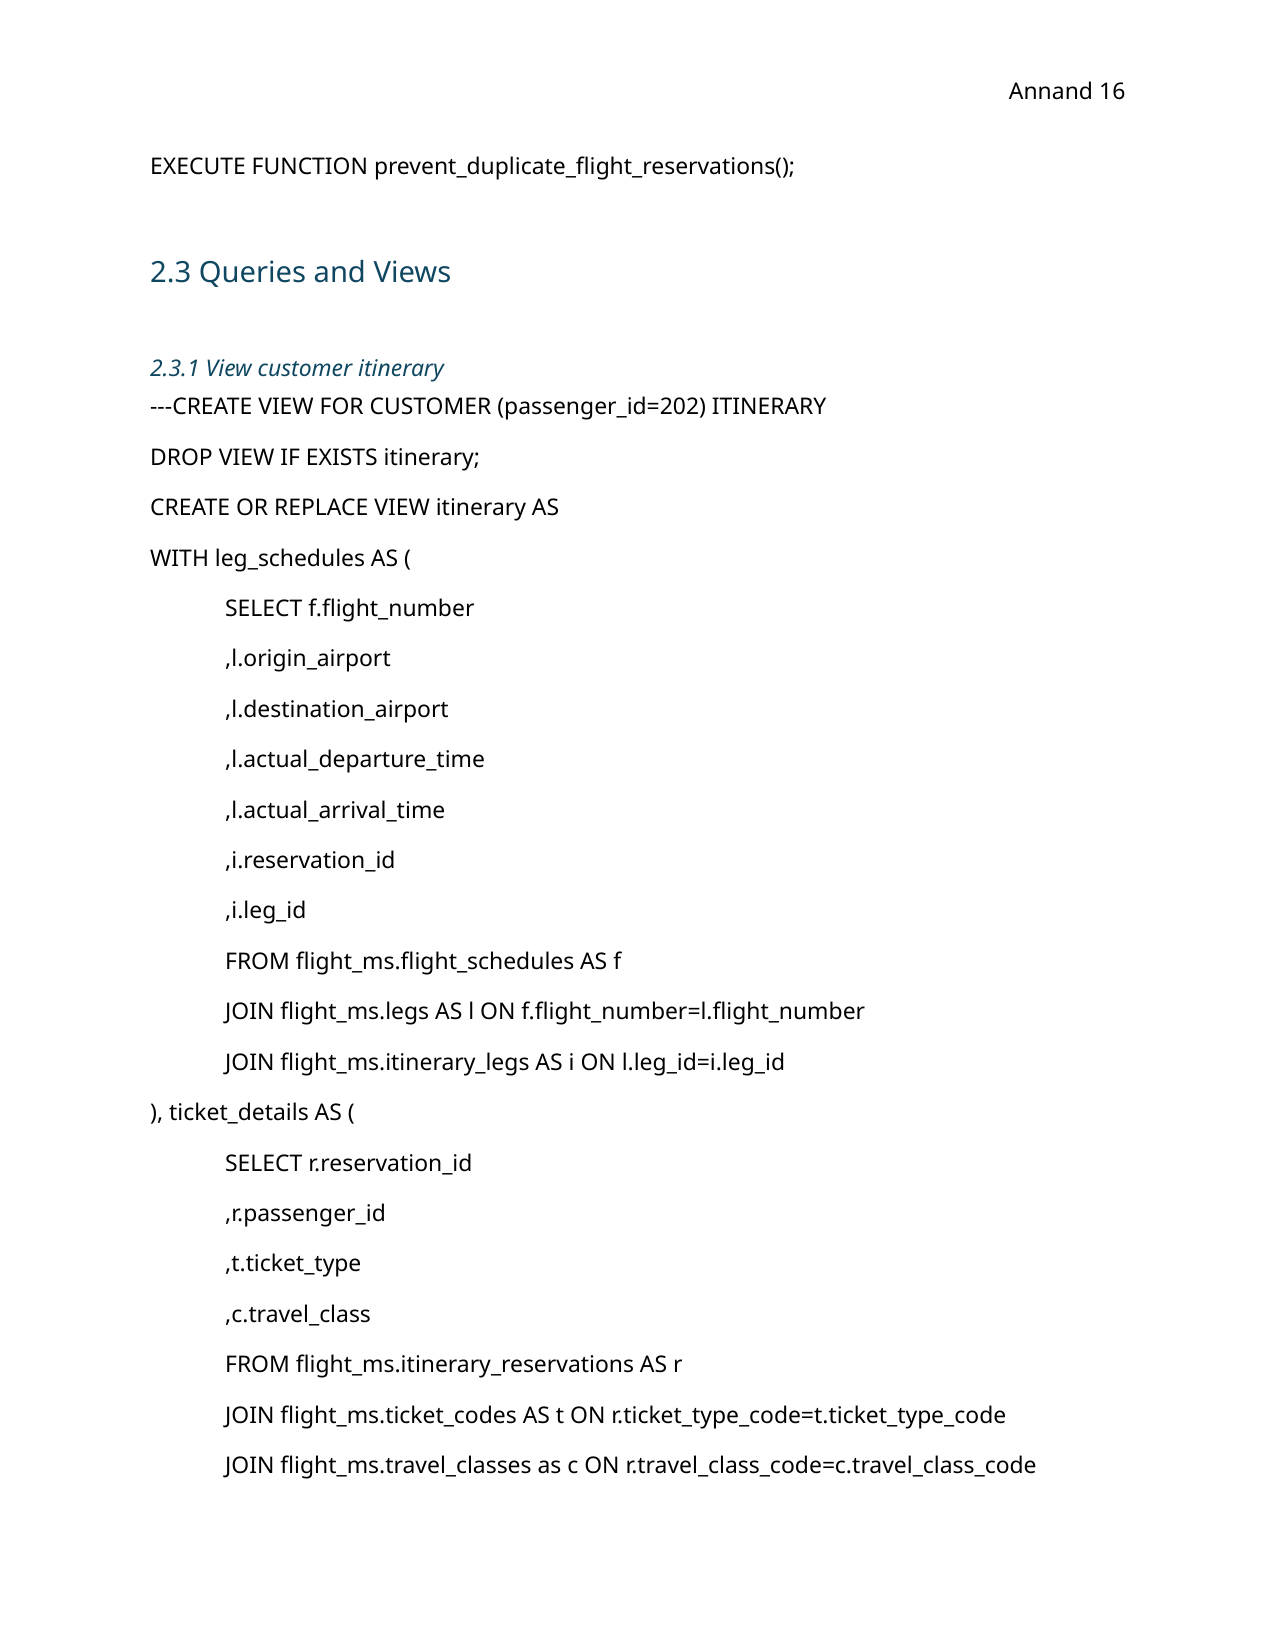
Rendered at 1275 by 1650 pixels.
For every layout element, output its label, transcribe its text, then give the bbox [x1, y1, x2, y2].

text SELECT r.reservation_id [150, 1147, 1125, 1178]
text DROP VIEW IF EXISTS itinerary; [150, 441, 1125, 472]
text JOIN flight_ms.itinerary_legs AS i ON l.leg_id=i.leg_id [150, 1046, 1125, 1077]
text ), ticket_details AS ( [150, 1096, 1125, 1127]
text ,c.travel_class [150, 1298, 1125, 1329]
text EXECUTE FUNCTION prevent_duplicate_flight_reservations(); [150, 150, 1125, 181]
text ,l.origin_airport [150, 642, 1125, 674]
text ,t.ticket_type [150, 1247, 1125, 1279]
text CREATE OR REPLACE VIEW itinerary AS [150, 491, 1125, 522]
text FROM flight_ms.flight_schedules AS f [150, 945, 1125, 976]
text ,l.destination_airport [150, 693, 1125, 724]
text WITH leg_schedules AS ( [150, 542, 1125, 573]
text JOIN flight_ms.travel_classes as c ON r.travel_class_code=c.travel_class_code [150, 1449, 1125, 1480]
text ,r.passenger_id [150, 1197, 1125, 1228]
text JOIN flight_ms.legs AS l ON f.flight_number=l.flight_number [150, 995, 1125, 1027]
text ---CREATE VIEW FOR CUSTOMER (passenger_id=202) ITINERARY [150, 390, 1125, 422]
text ,l.actual_departure_time [150, 743, 1125, 774]
text SELECT f.flight_number [150, 592, 1125, 623]
text ,l.actual_arrival_time [150, 794, 1125, 825]
text ,i.reservation_id [150, 844, 1125, 875]
text FROM flight_ms.itinerary_reservations AS r [150, 1348, 1125, 1379]
subtitle 2.3 Queries and Views [150, 251, 1125, 291]
subtitle 2.3.1 View customer itinerary [150, 352, 1125, 384]
text ,i.leg_id [150, 894, 1125, 926]
text JOIN flight_ms.ticket_codes AS t ON r.ticket_type_code=t.ticket_type_code [150, 1399, 1125, 1430]
